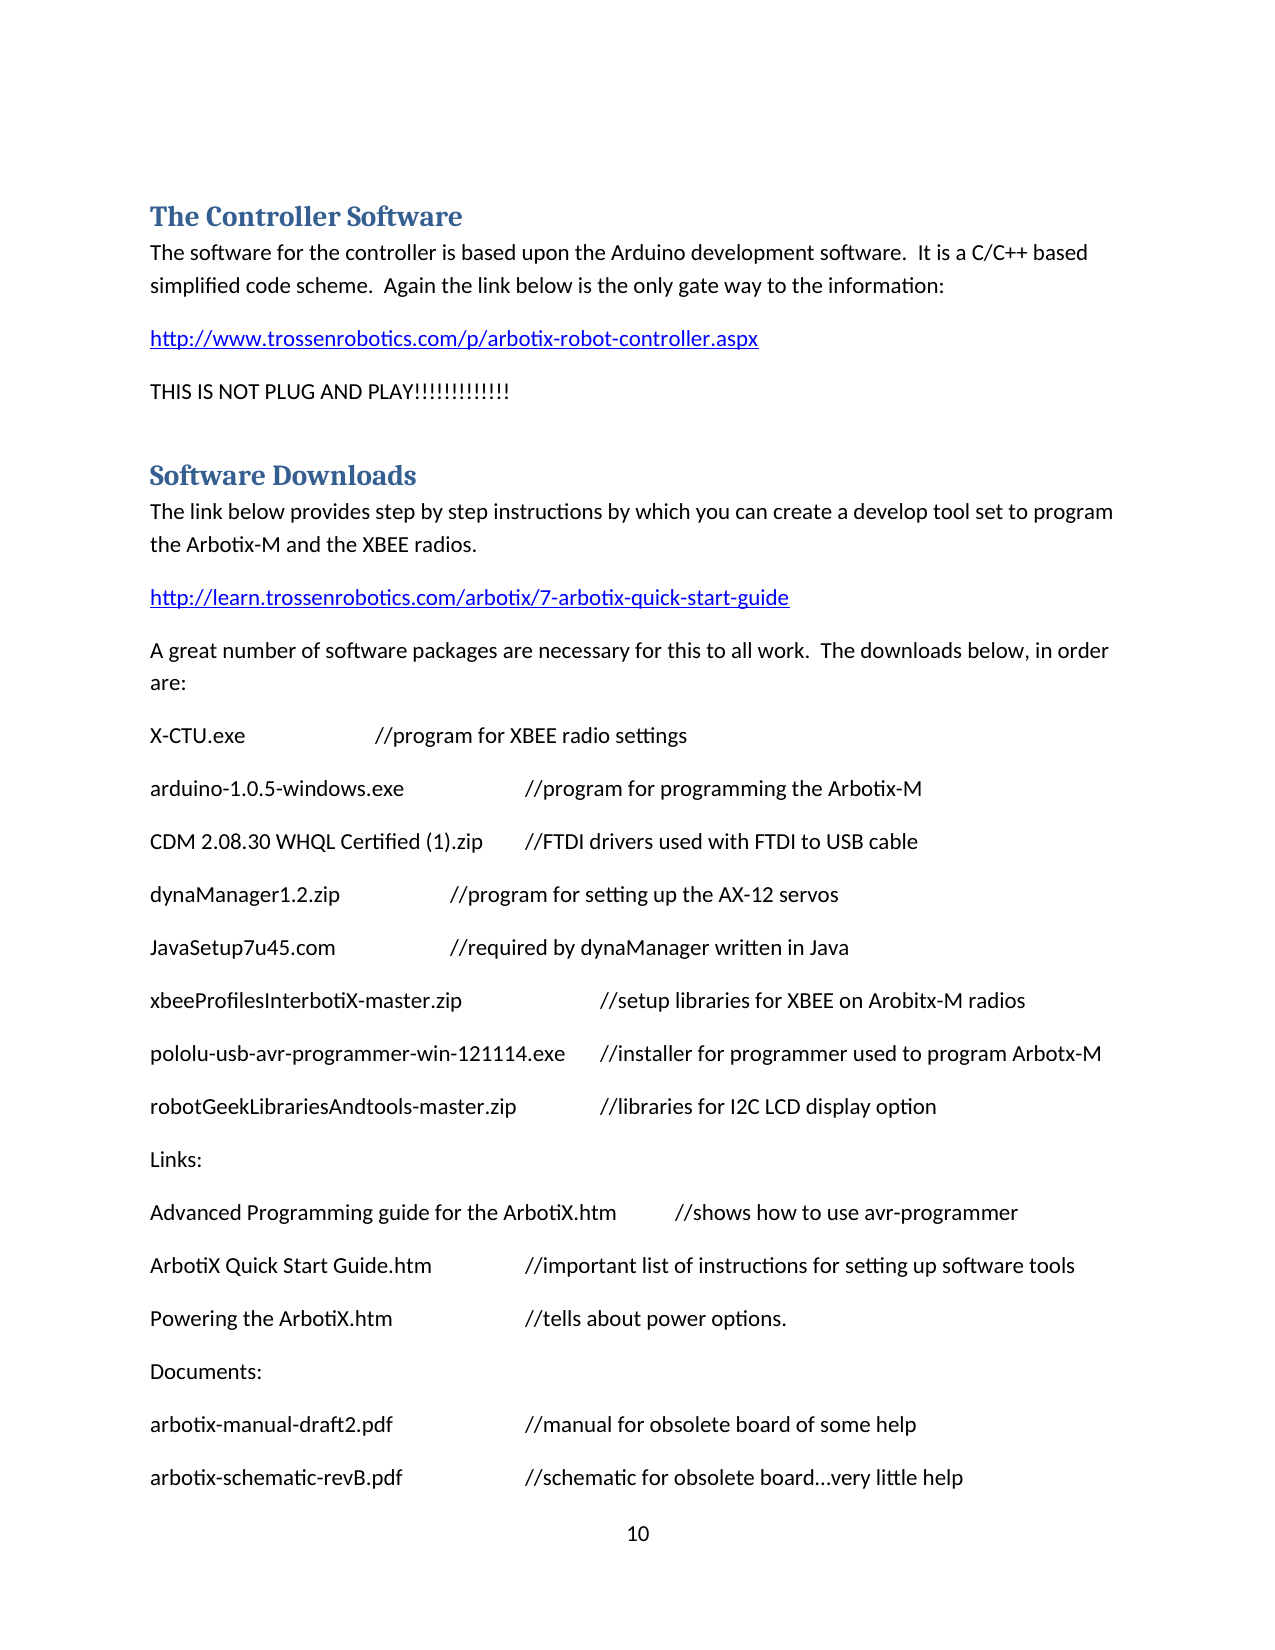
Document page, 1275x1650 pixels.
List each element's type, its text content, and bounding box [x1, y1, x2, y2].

text The link below provides step by step instructions by which you can create a develop tool set to program the Arbotix-M and the XBEE radios. [150, 497, 1125, 558]
text Advanced Programming guide for the ArbotiX.htm //shows how to use avr-programmer [150, 1198, 1125, 1226]
text arduino-1.0.5-windows.exe //program for programming the Arbotix-M [150, 774, 1125, 802]
text A great number of software packages are necessary for this to all work. The downloads below, in order are: [150, 636, 1125, 696]
text Documents: [150, 1357, 1125, 1385]
text arbotix-manual-draft2.pdf //manual for obsolete board of some help [150, 1410, 1125, 1438]
text xbeeProfilesInterbotiX-master.zip //setup libraries for XBEE on Arobitx-M radios [150, 986, 1125, 1014]
subtitle Software Downloads [150, 459, 1125, 492]
text X-CTU.exe //program for XBEE radio settings [150, 721, 1125, 749]
text pololu-usb-avr-programmer-win-121114.exe //installer for programmer used to program Arbotx-M [150, 1039, 1125, 1067]
text http://learn.trossenrobotics.com/arbotix/7-arbotix-quick-start-guide [150, 583, 1125, 611]
text Links: [150, 1145, 1125, 1173]
text ArbotiX Quick Start Guide.htm //important list of instructions for setting up software tools [150, 1251, 1125, 1279]
text Powering the ArbotiX.htm //tells about power options. [150, 1304, 1125, 1332]
text http://www.trossenrobotics.com/p/arbotix-robot-controller.aspx [150, 324, 1125, 352]
text JavaSetup7u45.com //required by dynaManager written in Java [150, 933, 1125, 961]
text dynaManager1.2.zip //program for setting up the AX-12 servos [150, 880, 1125, 908]
text arbotix-schematic-revB.pdf //schematic for obsolete board…very little help [150, 1463, 1125, 1491]
text THIS IS NOT PLUG AND PLAY!!!!!!!!!!!!! [150, 377, 1125, 405]
text robotGeekLibrariesAndtools-master.zip //libraries for I2C LCD display option [150, 1092, 1125, 1120]
text The software for the controller is based upon the Arduino development software. It is a C/C++ based simplified code scheme. Again the link below is the only gate way to the information: [150, 238, 1125, 299]
text CDM 2.08.30 WHQL Certified (1).zip //FTDI drivers used with FTDI to USB cable [150, 827, 1125, 855]
subtitle The Controller Software [150, 200, 1125, 233]
